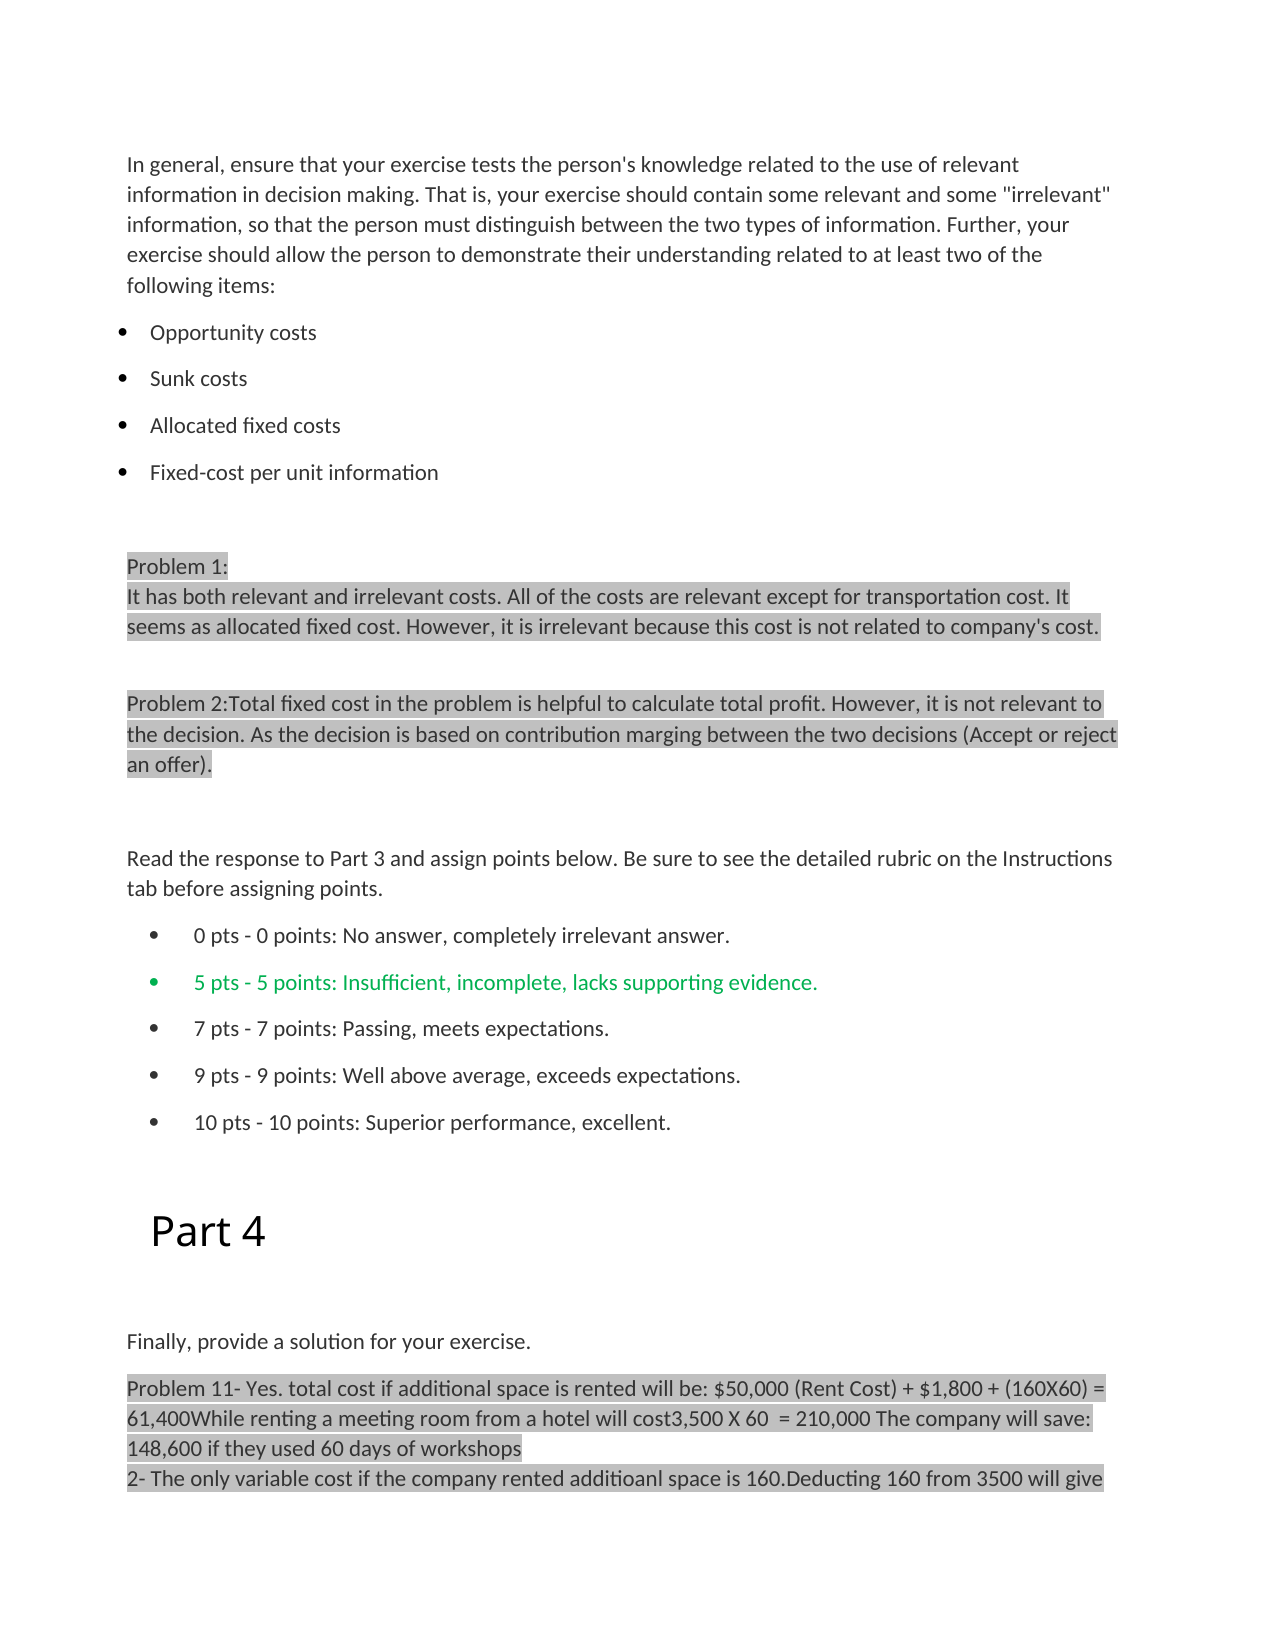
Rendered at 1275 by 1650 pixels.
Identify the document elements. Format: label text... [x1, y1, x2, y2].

text Problem 1: It has both relevant and irrelevant costs. All of the costs are relevant except for transportation cost. It seems as allocated fixed cost. However, it is irrelevant because this cost is not related to company's cost. [127, 552, 1125, 641]
text Read the response to Part 3 and assign points below. Be sure to see the detailed rubric on the Instructions tab before assigning points. [127, 844, 1125, 902]
list 7 pts - 7 points: Passing, meets expectations. [150, 1014, 1125, 1043]
text Problem 2:Total fixed cost in the problem is helpful to calculate total profit. However, it is not relevant to the decision. As the decision is based on contribution marging between the two decisions (Accept or reject an offer). [127, 659, 1125, 778]
list Allocated fixed costs [119, 411, 1125, 439]
text In general, ensure that your exercise tests the person's knowledge related to the use of relevant information in decision making. That is, your exercise should contain some relevant and some "irrelevant" information, so that the person must distinguish between the two types of information. Further, your exercise should allow the person to demonstrate their understanding related to at least two of the following items: [127, 150, 1125, 299]
list 5 pts - 5 points: Insufficient, incomplete, lacks supporting evidence. [150, 968, 1125, 996]
text Finally, provide a solution for your exercise. [127, 1327, 1125, 1355]
list 0 pts - 0 points: No answer, completely irrelevant answer. [150, 921, 1125, 949]
subtitle Part 4 [150, 1202, 1125, 1259]
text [127, 1374, 1125, 1492]
list 10 pts - 10 points: Superior performance, excellent. [150, 1108, 1125, 1136]
list Opportunity costs [119, 318, 1125, 346]
list 9 pts - 9 points: Well above average, exceeds expectations. [150, 1061, 1125, 1089]
list Sunk costs [119, 364, 1125, 393]
list Fixed-cost per unit information [119, 458, 1125, 486]
